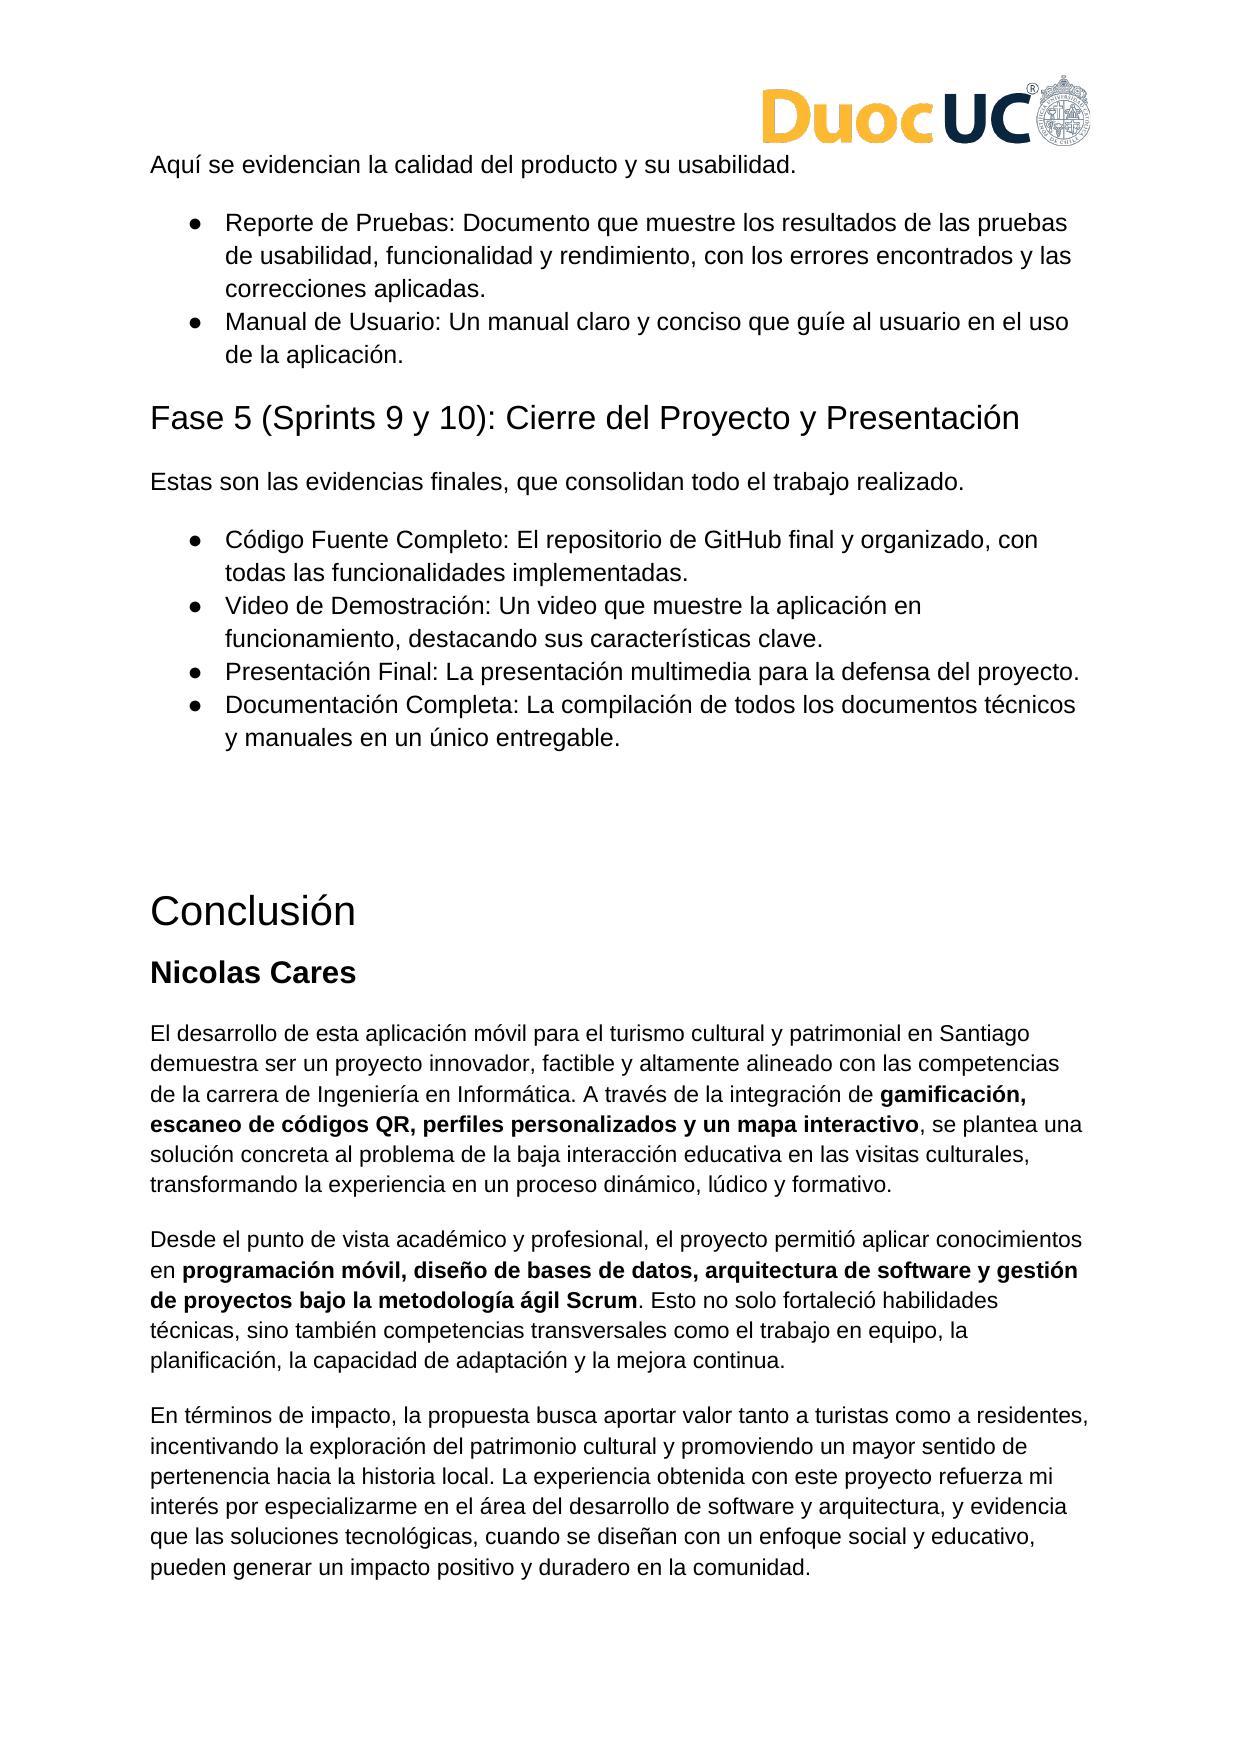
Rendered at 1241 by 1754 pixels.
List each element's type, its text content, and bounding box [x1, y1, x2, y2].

list Presentación Final: La presentación multimedia para la defensa del proyecto. [187, 657, 1090, 686]
list Código Fuente Completo: El repositorio de GitHub final y organizado, con todas las funcionalidades implementadas. [187, 525, 1090, 587]
text En términos de impacto, la propuesta busca aportar valor tanto a turistas como a residentes, incentivando la exploración del patrimonio cultural y promoviendo un mayor sentido de pertenencia hacia la historia local. La experiencia obtenida con este proyecto refuerza mi interés por especializarme en el área del desarrollo de software y arquitectura, y evidencia que las soluciones tecnológicas, cuando se diseñan con un enfoque social y educativo, pueden generar un impacto positivo y duradero en la comunidad. [150, 1402, 1090, 1580]
subtitle Fase 5 (Sprints 9 y 10): Cierre del Proyecto y Presentación [150, 398, 1090, 437]
text Aquí se evidencian la calidad del producto y su usabilidad. [150, 150, 1090, 179]
text El desarrollo de esta aplicación móvil para el turismo cultural y patrimonial en Santiago demuestra ser un proyecto innovador, factible y altamente alineado con las competencias de la carrera de Ingeniería en Informática. A través de la integración de gamificación, escaneo de códigos QR, perfiles personalizados y un mapa interactivo, se plantea una solución concreta al problema de la baja interacción educativa en las visitas culturales, transformando la experiencia en un proceso dinámico, lúdico y formativo. [150, 1020, 1090, 1198]
list Reporte de Pruebas: Documento que muestre los resultados de las pruebas de usabilidad, funcionalidad y rendimiento, con los errores encontrados y las correcciones aplicadas. [187, 208, 1090, 303]
picture [762, 75, 1091, 146]
text Desde el punto de vista académico y profesional, el proyecto permitió aplicar conocimientos en programación móvil, diseño de bases de datos, arquitectura de software y gestión de proyectos bajo la metodología ágil Scrum. Esto no solo fortaleció habilidades técnicas, sino también competencias transversales como el trabajo en equipo, la planificación, la capacidad de adaptación y la mejora continua. [150, 1226, 1090, 1374]
list Manual de Usuario: Un manual claro y conciso que guíe al usuario en el uso de la aplicación. [187, 307, 1090, 369]
list Video de Demostración: Un video que muestre la aplicación en funcionamiento, destacando sus características clave. [187, 591, 1090, 653]
subtitle Conclusión [150, 886, 1090, 934]
list Documentación Completa: La compilación de todos los documentos técnicos y manuales en un único entregable. [187, 690, 1090, 752]
text Nicolas Cares [150, 954, 1090, 990]
text Estas son las evidencias finales, que consolidan todo el trabajo realizado. [150, 467, 1090, 496]
